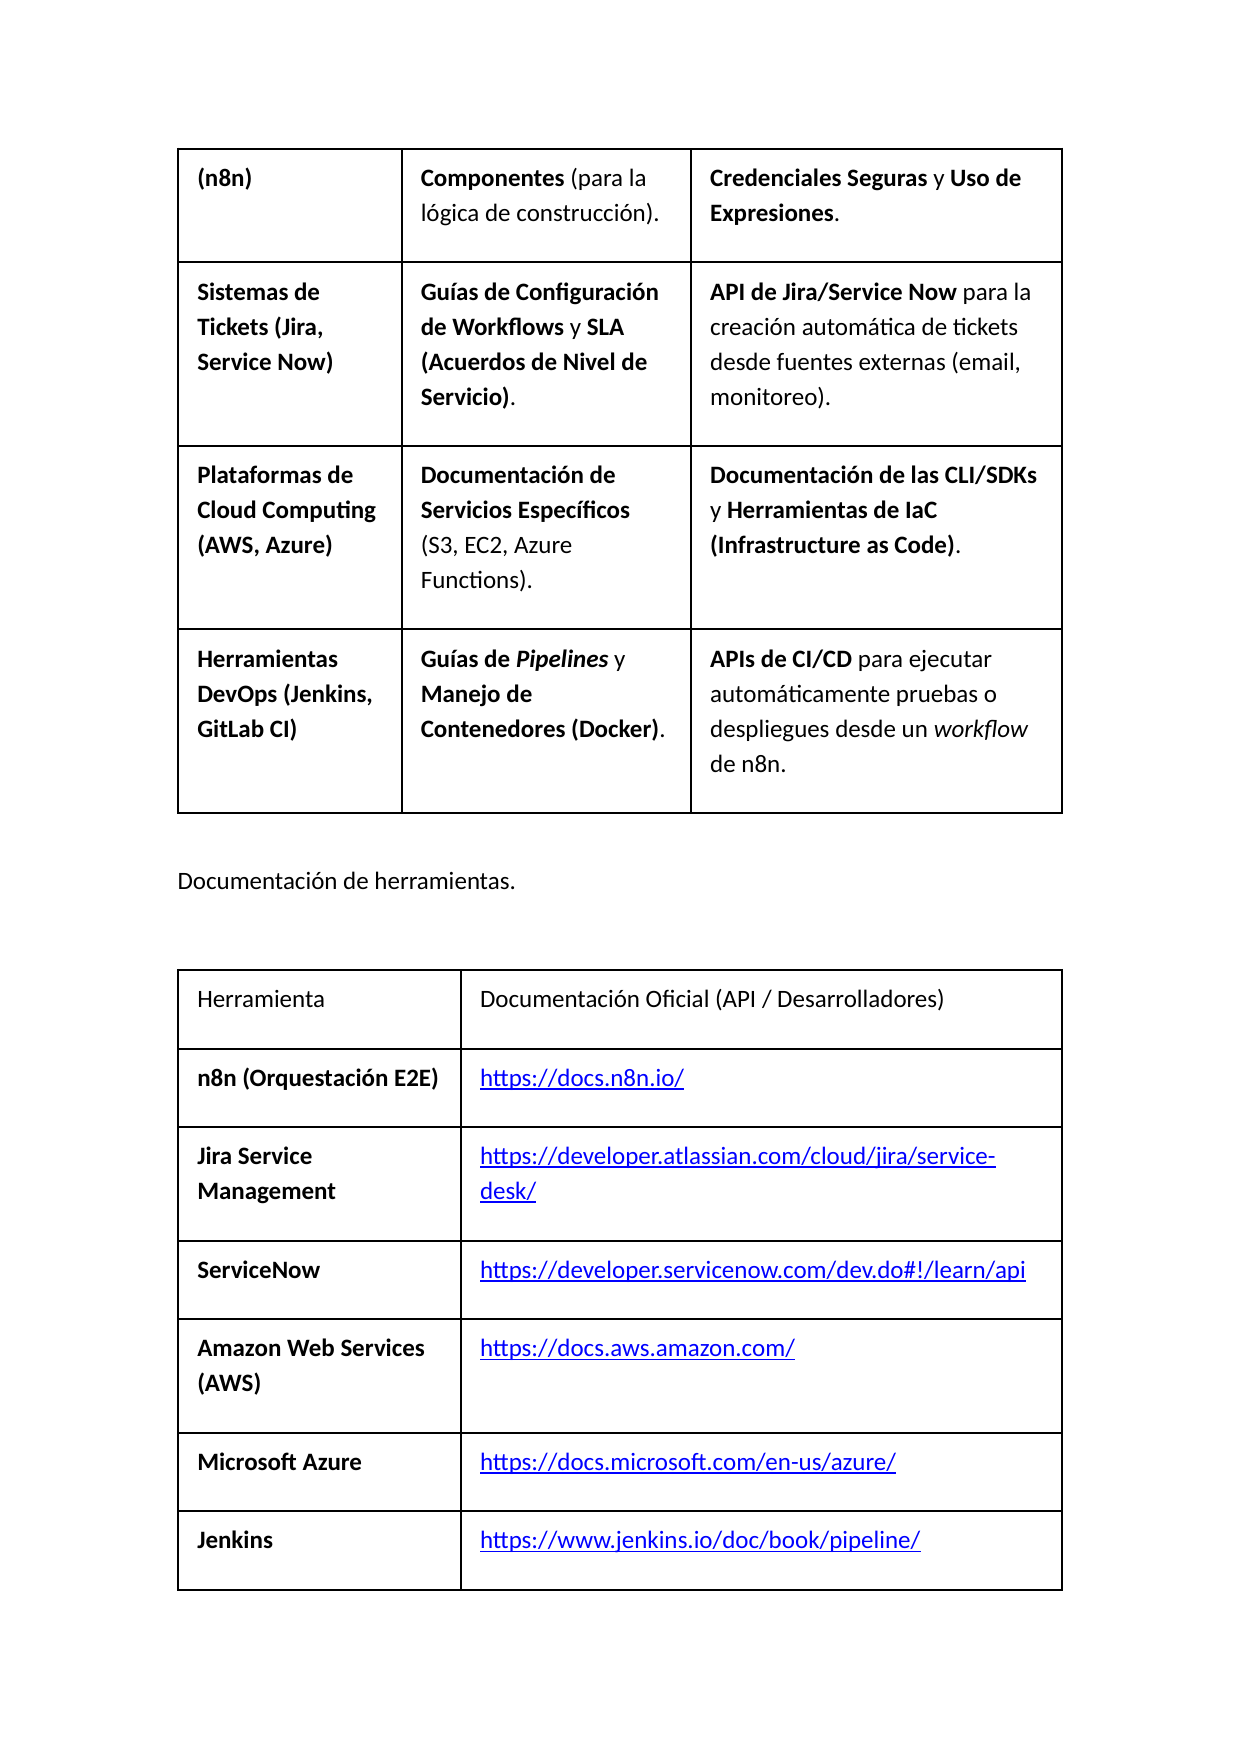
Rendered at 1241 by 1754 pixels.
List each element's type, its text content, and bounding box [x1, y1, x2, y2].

table_header Herramienta [179, 971, 460, 1047]
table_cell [403, 150, 690, 261]
table_cell Microsoft Azure [179, 1434, 460, 1510]
table_cell https://developer.atlassian.com/cloud/jira/service-desk/ [462, 1128, 1061, 1239]
table_cell Guías de Pipelines y Manejo de Contenedores (Docker). [403, 630, 690, 812]
table_cell https://docs.n8n.io/ [462, 1050, 1061, 1126]
text Documentación de herramientas. [177, 866, 1063, 896]
table_cell https://docs.microsoft.com/en-us/azure/ [462, 1434, 1061, 1510]
table_cell Sistemas de Tickets (Jira, Service Now) [179, 263, 401, 445]
table_cell APIs de CI/CD para ejecutar automáticamente pruebas o despliegues desde un workflow de n8n. [692, 630, 1061, 812]
table_cell ServiceNow [179, 1242, 460, 1318]
table_cell Herramientas DevOps (Jenkins, GitLab CI) [179, 630, 401, 812]
table_cell https://developer.servicenow.com/dev.do#!/learn/api [462, 1242, 1061, 1318]
table_cell Plataformas de Cloud Computing (AWS, Azure) [179, 447, 401, 628]
table_cell n8n (Orquestación E2E) [179, 1050, 460, 1126]
table_cell API de Jira/Service Now para la creación automática de tickets desde fuentes externas (email, monitoreo). [692, 263, 1061, 445]
table_header Documentación Oficial (API / Desarrolladores) [462, 971, 1061, 1047]
table_cell https://www.jenkins.io/doc/book/pipeline/ [462, 1512, 1061, 1589]
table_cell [179, 150, 401, 261]
table_cell Documentación de Servicios Específicos (S3, EC2, Azure Functions). [403, 447, 690, 628]
table_cell Guías de Configuración de Workflows y SLA (Acuerdos de Nivel de Servicio). [403, 263, 690, 445]
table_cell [692, 150, 1061, 261]
table_cell Amazon Web Services (AWS) [179, 1320, 460, 1432]
table_cell Documentación de las CLI/SDKs y Herramientas de IaC (Infrastructure as Code). [692, 447, 1061, 628]
table_cell Jenkins [179, 1512, 460, 1589]
table_cell https://docs.aws.amazon.com/ [462, 1320, 1061, 1432]
table_cell Jira Service Management [179, 1128, 460, 1239]
